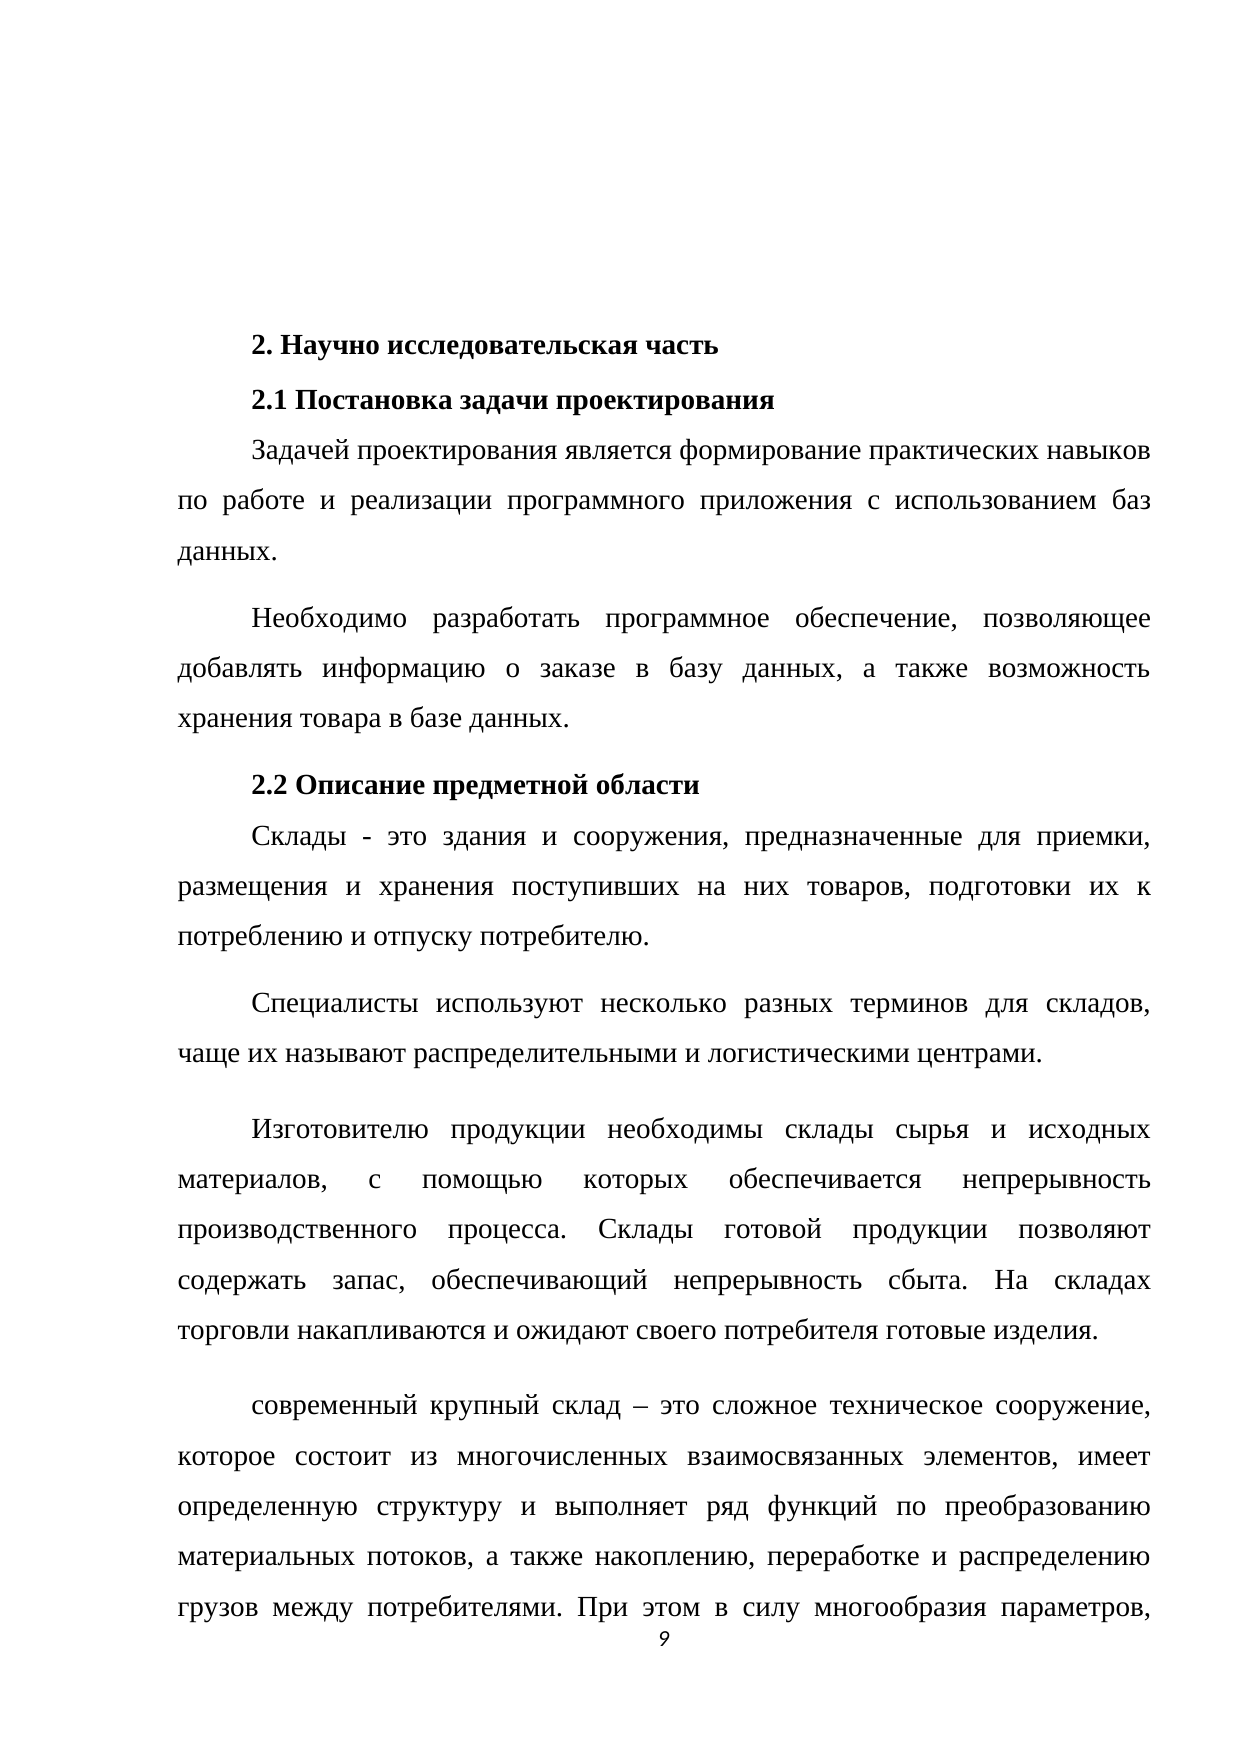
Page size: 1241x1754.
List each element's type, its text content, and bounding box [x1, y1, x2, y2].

text Задачей проектирования является формирование практических навыков по работе и реализации программного приложения с использованием баз данных. [177, 432, 1152, 566]
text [177, 1387, 1152, 1622]
text Специалисты используют несколько разных терминов для складов, чаще их называют распределительными и логистическими центрами. [177, 985, 1152, 1069]
text Необходимо разработать программное обеспечение, позволяющее добавлять информацию о заказе в базу данных, а также возможность хранения товара в базе данных. [177, 600, 1152, 734]
subtitle 2.2 Описание предметной области [177, 767, 1152, 801]
text Изготовителю продукции необходимы склады сырья и исходных материалов, с помощью которых обеспечивается непрерывность производственного процесса. Склады готовой продукции позволяют содержать запас, обеспечивающий непрерывность сбыта. На складах торговли накапливаются и ожидают своего потребителя готовые изделия. [177, 1111, 1152, 1346]
subtitle 2.1 Постановка задачи проектирования [177, 382, 1152, 415]
subtitle 2. Научно исследовательская часть [177, 327, 1152, 361]
text Склады - это здания и сооружения, предназначенные для приемки, размещения и хранения поступивших на них товаров, подготовки их к потреблению и отпуску потребителю. [177, 818, 1152, 952]
